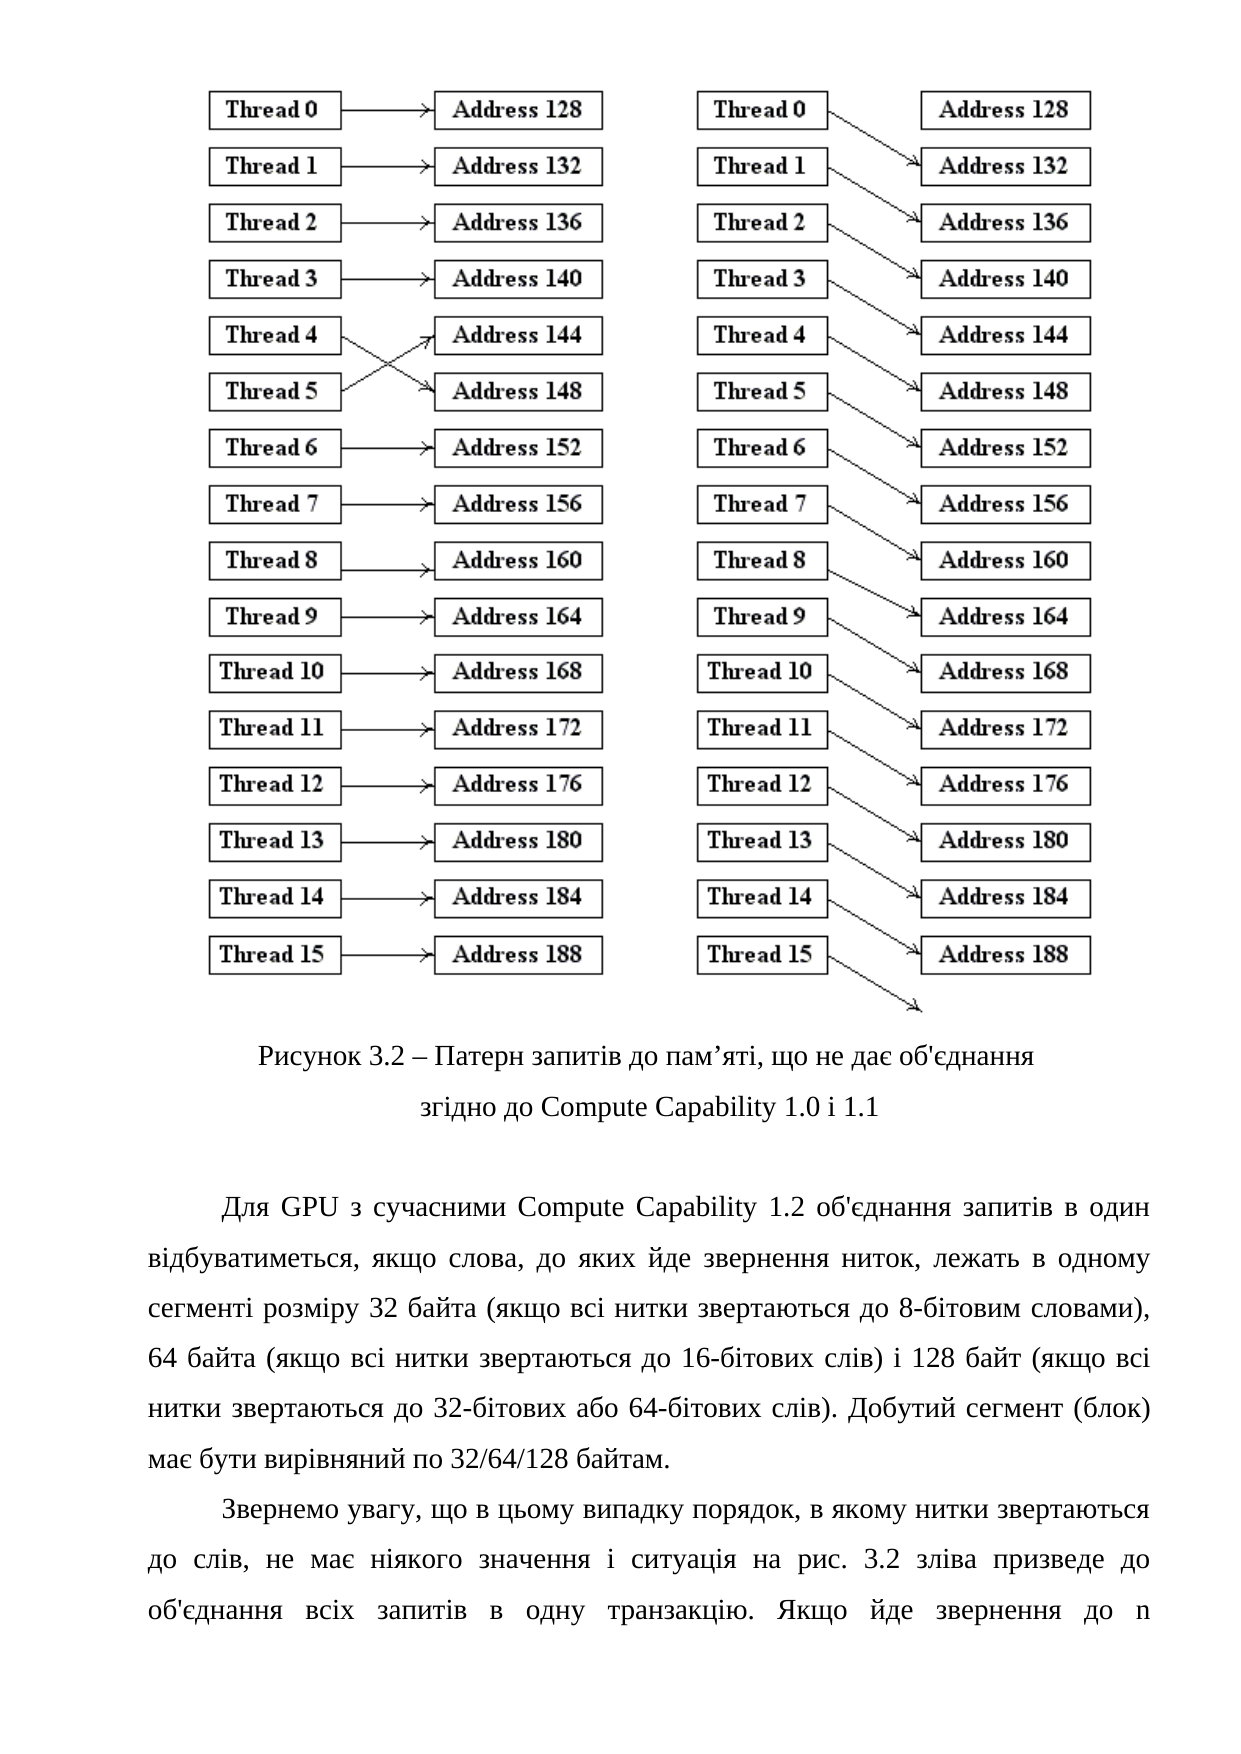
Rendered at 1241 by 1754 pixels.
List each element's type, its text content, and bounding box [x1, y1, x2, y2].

picture [206, 88, 1093, 1022]
list Для GPU з сучасними Compute Capability 1.2 об'єднання запитів в один відбуватиметься, якщо слова, до яких йде звернення ниток, лежать в одному сегменті розміру 32 байта (якщо всі нитки звертаються до 8-бітовим словами), 64 байта (якщо всі нитки звертаються до 16-бітових слів) і 128 байт (якщо всі нитки звертаються до 32-бітових або 64-бітових слів). Добутий сегмент (блок) має бути вирівняний по 32/64/128 байтам. [148, 1189, 1152, 1474]
list Рисунок 3.2 – Патерн запитів до пам’яті, що не дає об'єднання згідно до Compute Capability 1.0 і 1.1 [148, 1038, 1152, 1122]
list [148, 1491, 1152, 1625]
